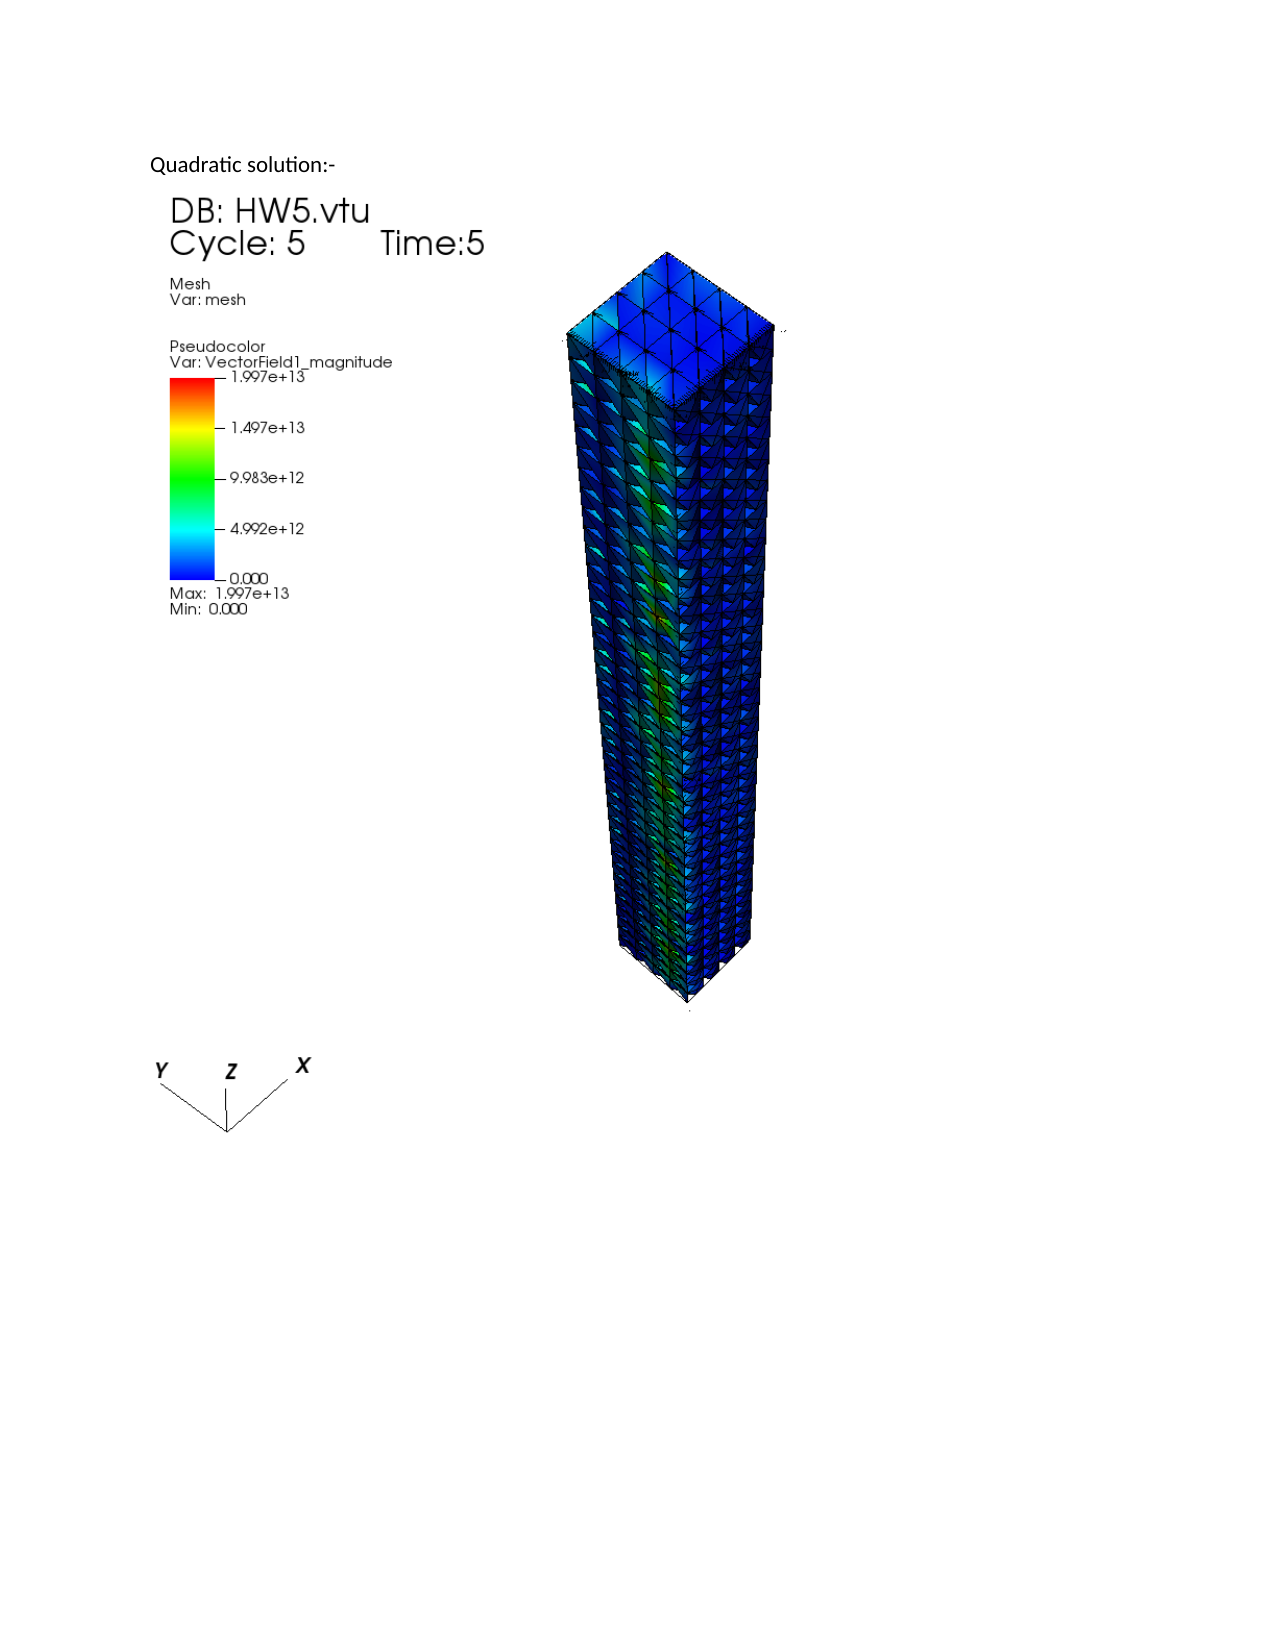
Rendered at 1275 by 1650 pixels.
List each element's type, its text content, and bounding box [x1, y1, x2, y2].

picture [150, 180, 976, 1175]
